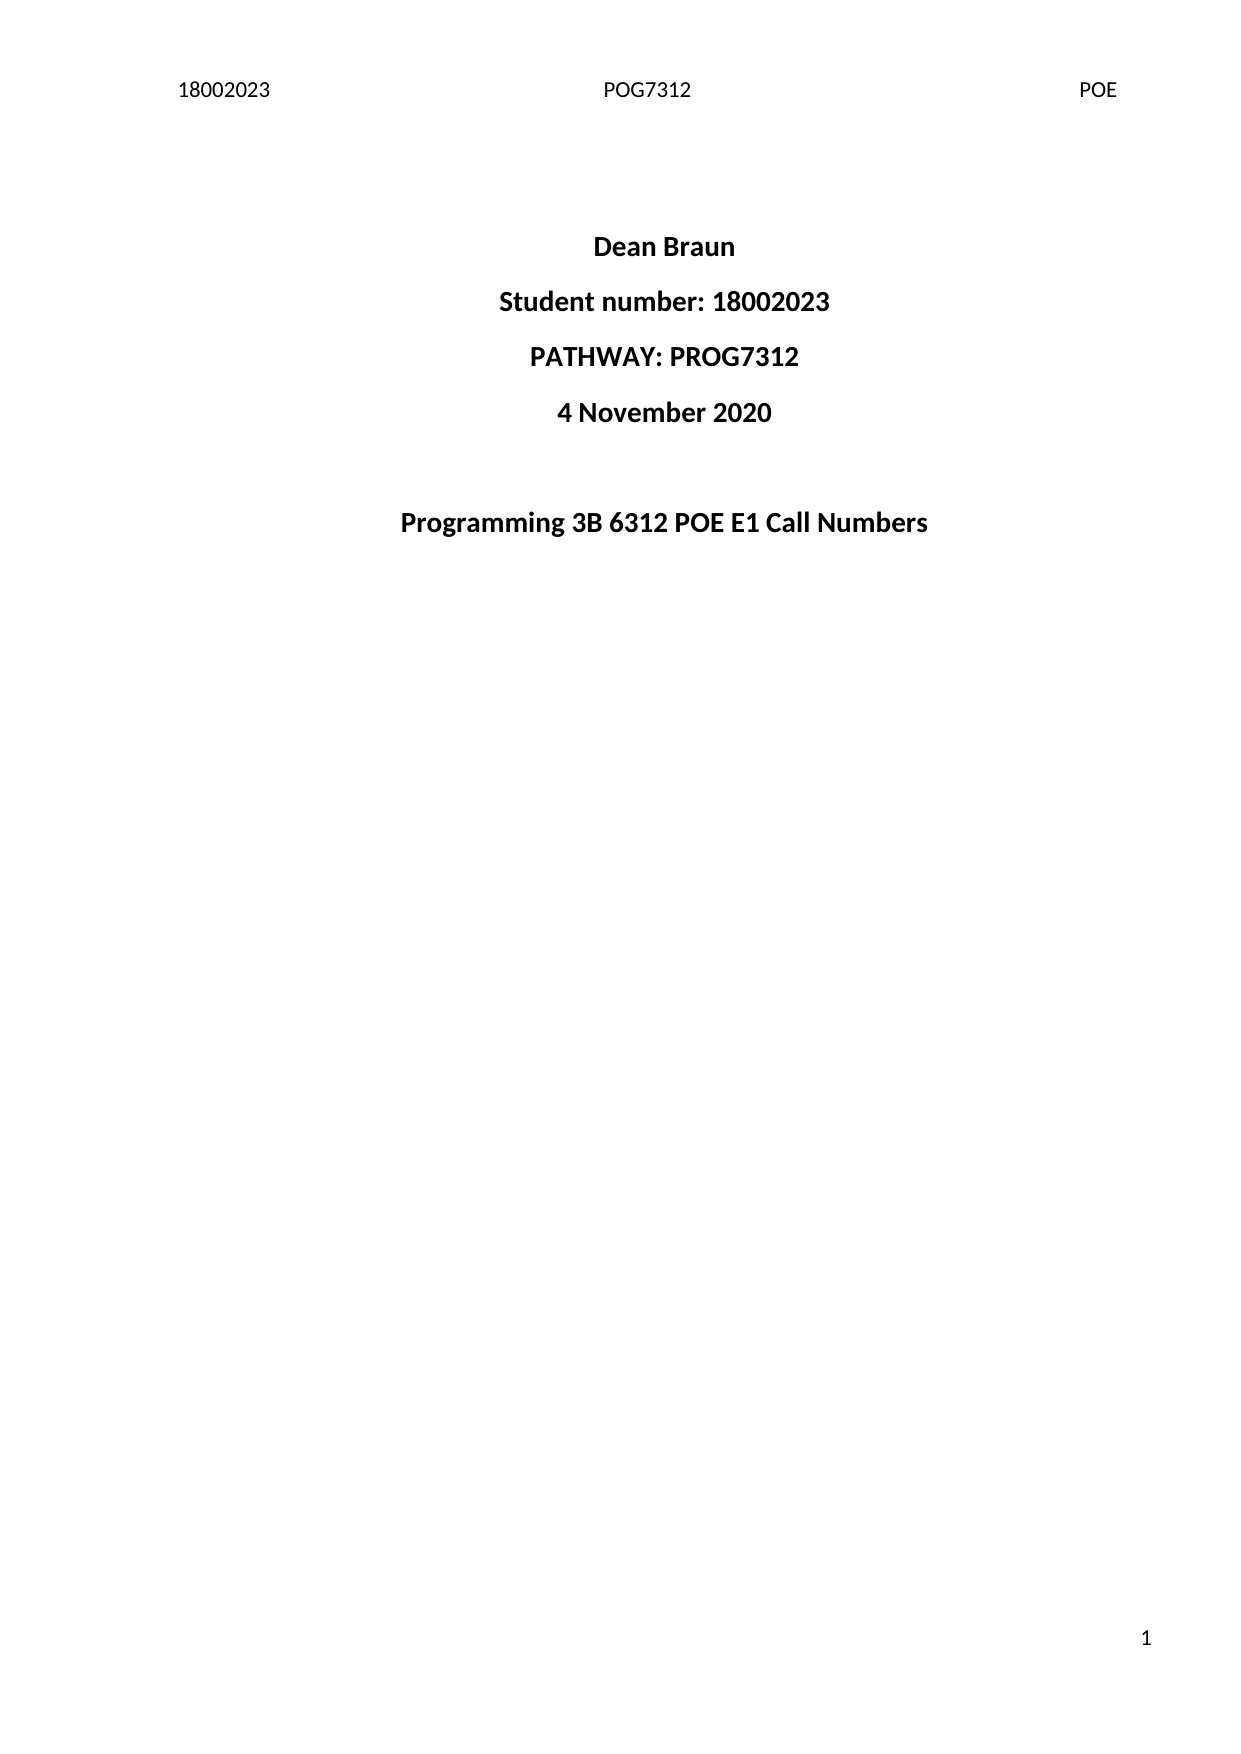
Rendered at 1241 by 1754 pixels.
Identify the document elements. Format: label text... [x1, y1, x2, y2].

text PATHWAY: PROG7312 [177, 338, 1152, 374]
text Student number: 18002023 [177, 283, 1152, 319]
text Programming 3B 6312 POE E1 Call Numbers [177, 504, 1152, 539]
text Dean Braun [177, 228, 1152, 264]
text 4 November 2020 [177, 394, 1152, 429]
